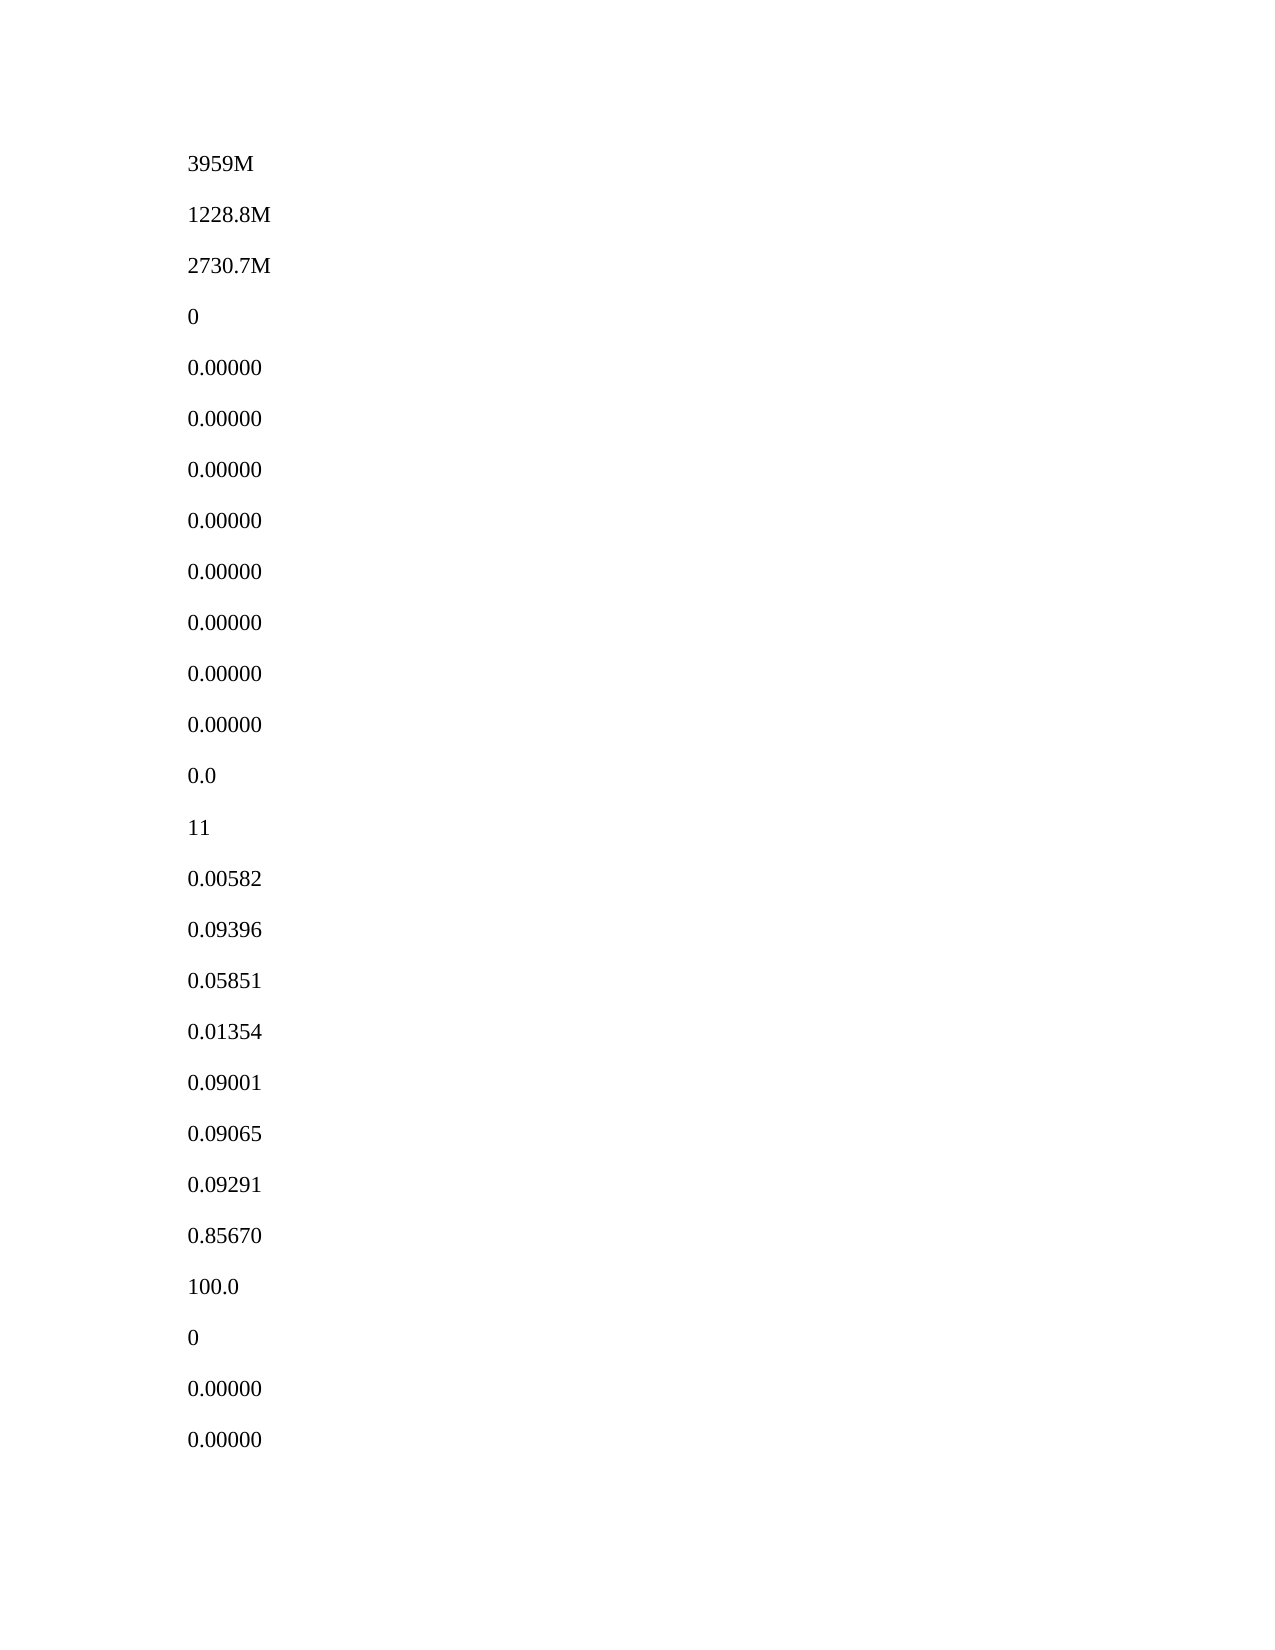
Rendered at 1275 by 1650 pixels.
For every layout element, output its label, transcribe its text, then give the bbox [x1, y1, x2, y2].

table_cell 0.09065 [176, 1120, 1076, 1171]
table_cell 0.09396 [176, 916, 1076, 967]
table_cell 11 [176, 814, 1076, 864]
table_cell 0 [176, 1324, 1076, 1375]
table_cell 0.00000 [176, 456, 1076, 507]
table_cell 0.00000 [176, 558, 1076, 609]
table_cell 0.09291 [176, 1171, 1076, 1222]
table_cell 0.00000 [176, 609, 1076, 660]
table_cell 0.00000 [176, 1426, 1076, 1477]
table_cell 100.0 [176, 1273, 1076, 1324]
table_cell 0.00000 [176, 711, 1076, 762]
table_cell 0.0 [176, 763, 1076, 813]
table_cell 0.00000 [176, 405, 1076, 456]
table_cell 0.00000 [176, 1375, 1076, 1426]
table_cell 0.00000 [176, 354, 1076, 405]
table_cell 0.85670 [176, 1222, 1076, 1273]
table_header 3959M [176, 150, 1076, 201]
table_cell 0.09001 [176, 1069, 1076, 1120]
table_cell 1228.8M [176, 201, 1076, 252]
table_cell 2730.7M [176, 252, 1076, 303]
table_cell 0.00000 [176, 507, 1076, 558]
table_cell 0.01354 [176, 1018, 1076, 1069]
table_cell 0 [176, 303, 1076, 354]
table_cell 0.00582 [176, 865, 1076, 916]
table_cell 0.05851 [176, 967, 1076, 1018]
table_cell 0.00000 [176, 660, 1076, 711]
